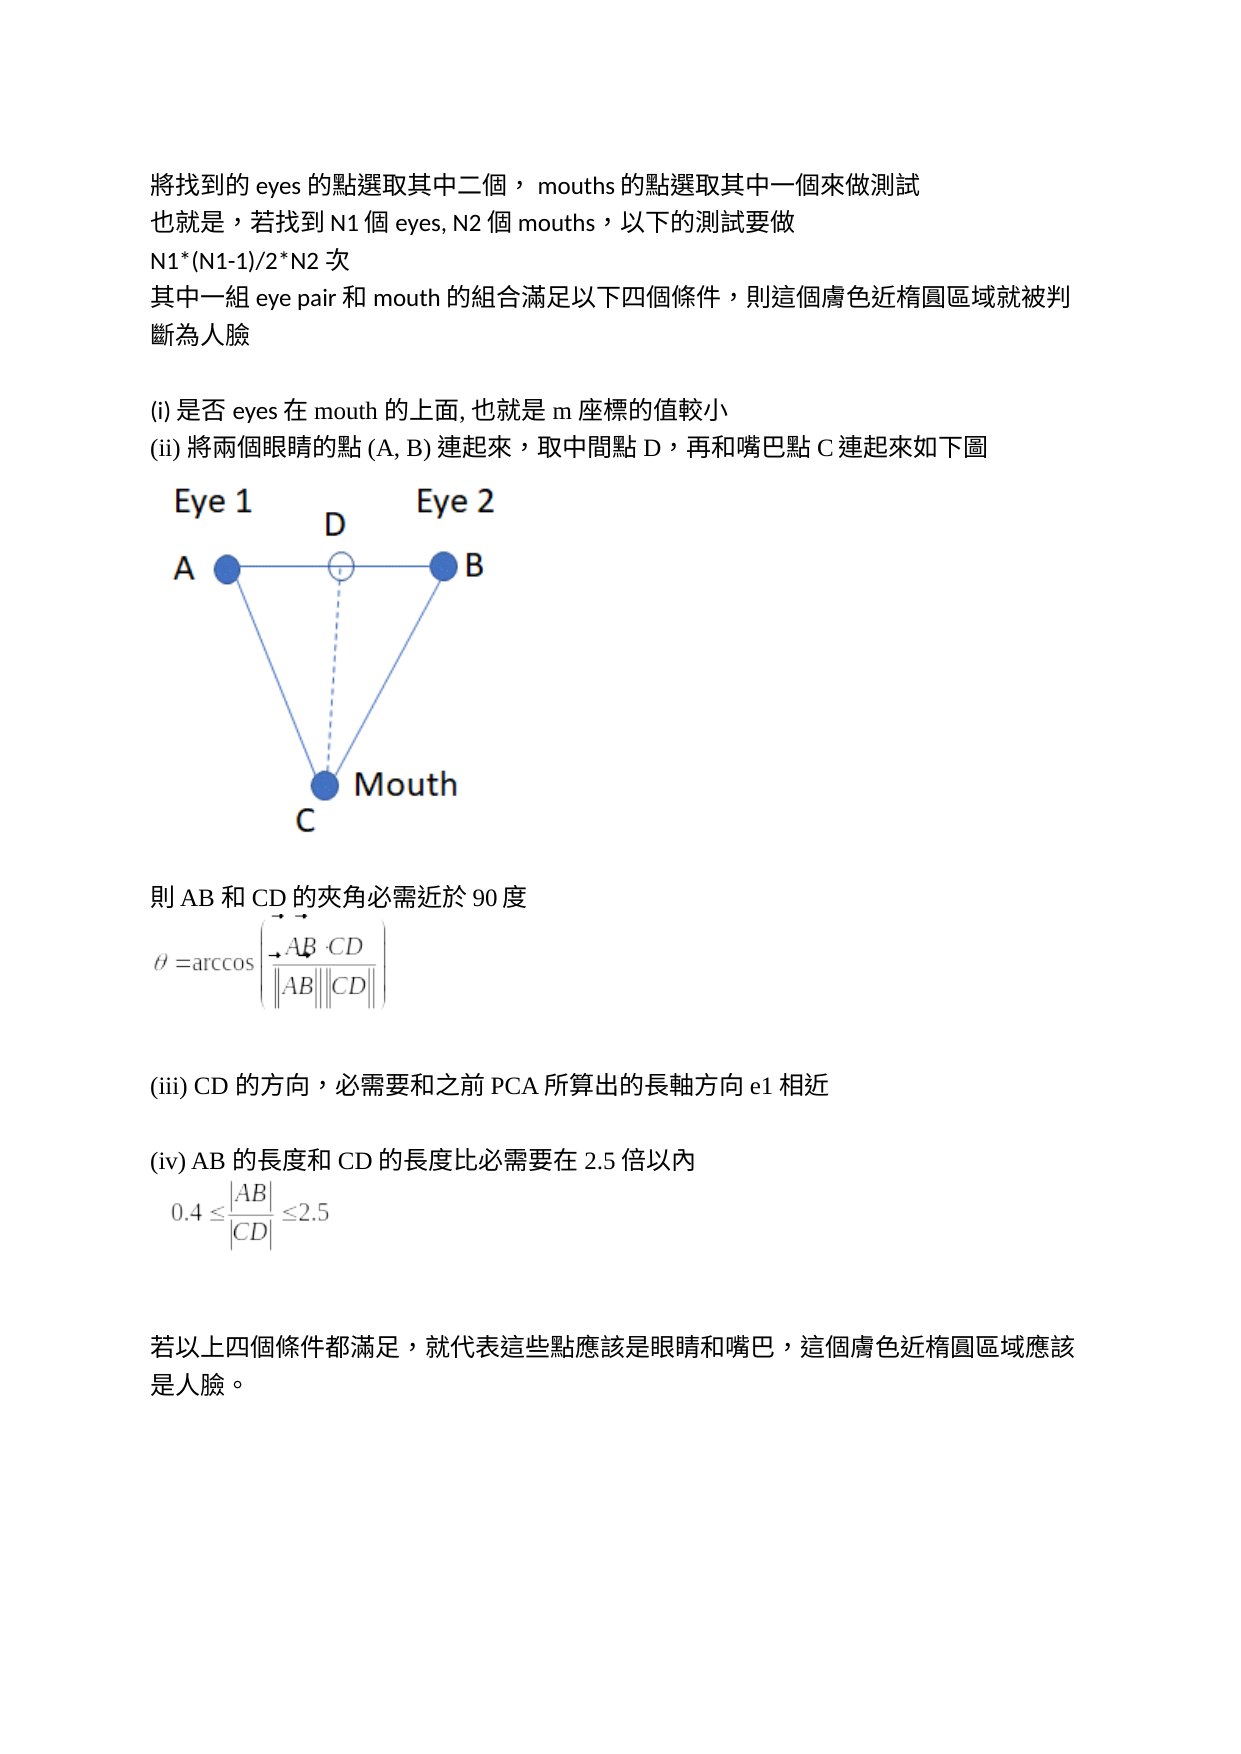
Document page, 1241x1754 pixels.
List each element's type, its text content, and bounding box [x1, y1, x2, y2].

text 將找到的 eyes 的點選取其中二個， mouths 的點選取其中一個來做測試 [150, 164, 1090, 202]
text (i) 是否 eyes 在 mouth 的上面, 也就是 m 座標的值較小 [150, 389, 1090, 427]
text (iv) AB 的長度和 CD 的長度比必需要在 2.5 倍以內 [150, 1139, 1090, 1177]
text 也就是，若找到N1 個 eyes, N2 個 mouths，以下的測試要做 [150, 202, 1090, 239]
text 其中一組 eye pair 和 mouth 的組合滿足以下四個條件，則這個膚色近楕圓區域就被判斷為人臉 [150, 277, 1090, 352]
text (ii) 將兩個眼睛的點 (A, B) 連起來，取中間點 D，再和嘴巴點 C連起來如下圖 [150, 427, 1090, 464]
text (iii) CD 的方向，必需要和之前 PCA 所算出的長軸方向 e1 相近 [150, 1064, 1090, 1102]
text N1*(N1-1)/2*N2 次 [150, 239, 1090, 277]
text 則AB 和 CD 的夾角必需近於90度 [150, 877, 1090, 914]
picture [150, 464, 533, 865]
text 若以上四個條件都滿足，就代表這些點應該是眼睛和嘴巴，這個膚色近楕圓區域應該是人臉。 [150, 1327, 1090, 1402]
